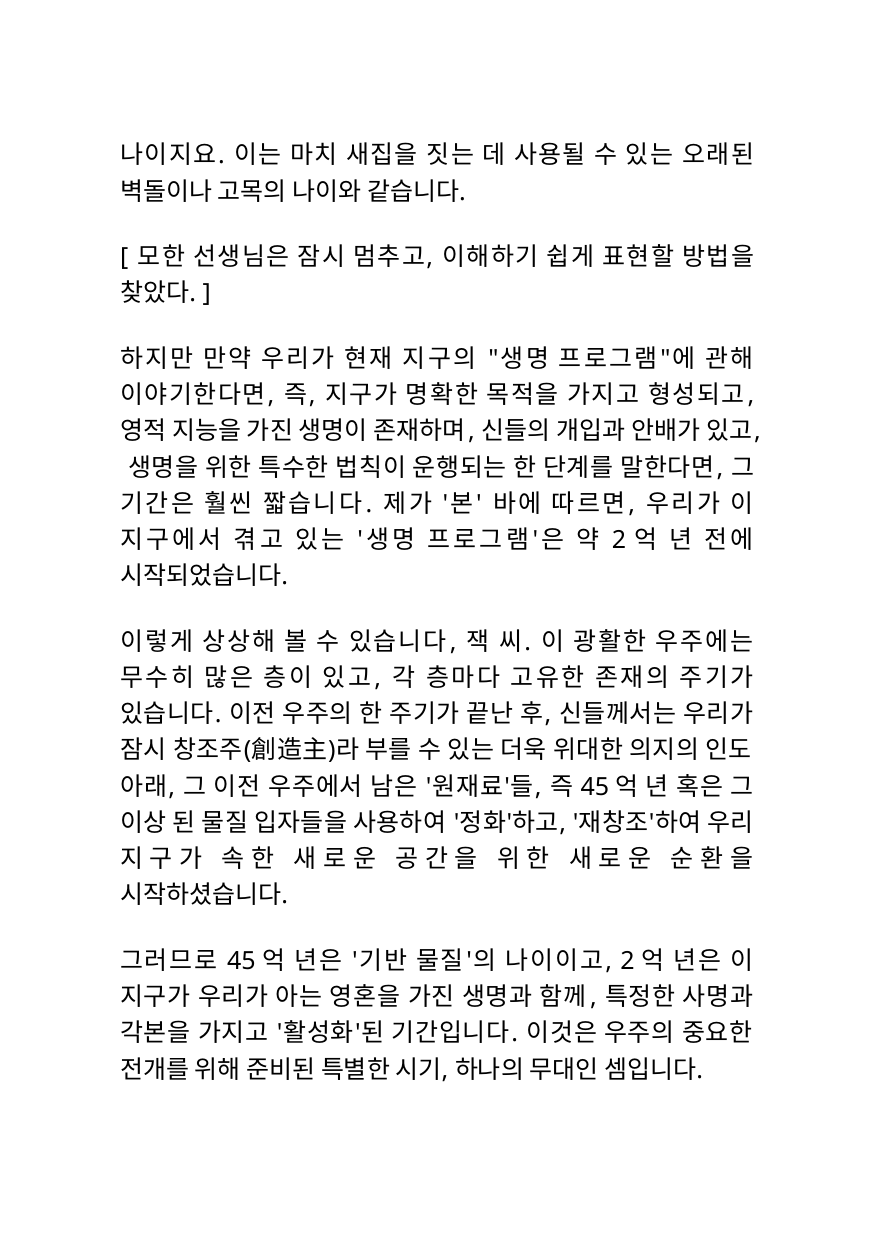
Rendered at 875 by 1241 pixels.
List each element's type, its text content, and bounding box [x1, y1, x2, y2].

text [ 모한 선생님은 잠시 멈추고, 이해하기 쉽게 표현할 방법을 찾았다. ] [120, 237, 754, 309]
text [120, 135, 754, 207]
text 하지만 만약 우리가 현재 지구의 "생명 프로그램"에 관해 이야기한다면, 즉, 지구가 명확한 목적을 가지고 형성되고, 영적 지능을 가진 생명이 존재하며, 신들의 개입과 안배가 있고, 생명을 위한 특수한 법칙이 운행되는 한 단계를 말한다면, 그 기간은 훨씬 짧습니다. 제가 '본' 바에 따르면, 우리가 이 지구에서 겪고 있는 '생명 프로그램'은 약 2억 년 전에 시작되었습니다. [120, 338, 754, 592]
text 이렇게 상상해 볼 수 있습니다, 잭 씨. 이 광활한 우주에는 무수히 많은 층이 있고, 각 층마다 고유한 존재의 주기가 있습니다. 이전 우주의 한 주기가 끝난 후, 신들께서는 우리가 잠시 창조주(創造主)라 부를 수 있는 더욱 위대한 의지의 인도 아래, 그 이전 우주에서 남은 '원재료'들, 즉 45억 년 혹은 그 이상 된 물질 입자들을 사용하여 '정화'하고, '재창조'하여 우리 지구가 속한 새로운 공간을 위한 새로운 순환을 시작하셨습니다. [120, 621, 754, 911]
text 그러므로 45억 년은 '기반 물질'의 나이이고, 2억 년은 이 지구가 우리가 아는 영혼을 가진 생명과 함께, 특정한 사명과 각본을 가지고 '활성화'된 기간입니다. 이것은 우주의 중요한 전개를 위해 준비된 특별한 시기, 하나의 무대인 셈입니다. [120, 940, 754, 1085]
